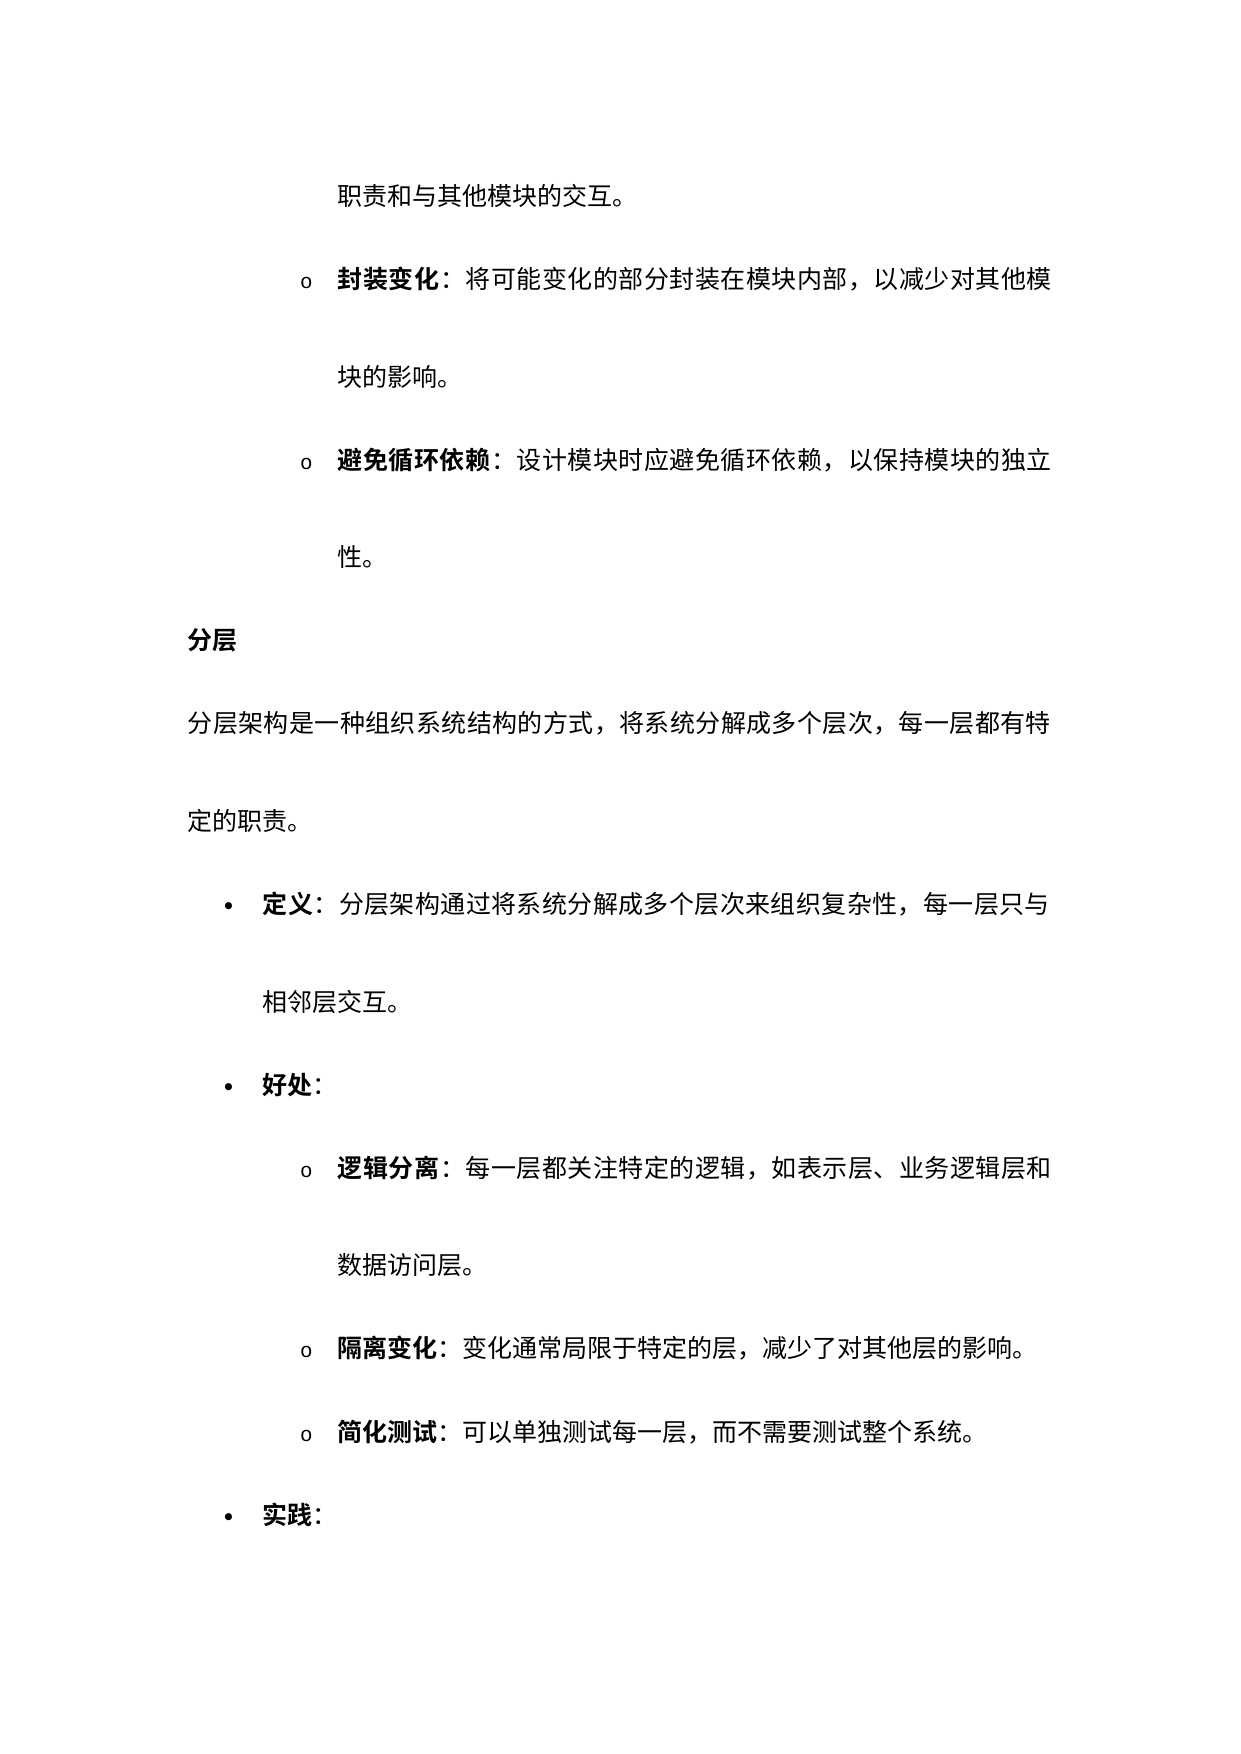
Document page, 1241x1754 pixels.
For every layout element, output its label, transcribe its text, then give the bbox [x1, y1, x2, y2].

text 分层架构是一种组织系统结构的方式，将系统分解成多个层次，每一层都有特定的职责。 [187, 689, 1053, 852]
text 分层 [187, 606, 1053, 671]
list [300, 162, 1053, 227]
list 实践： [225, 1481, 1053, 1546]
list 逻辑分离：每一层都关注特定的逻辑，如表示层、业务逻辑层和数据访问层。 [300, 1134, 1053, 1296]
list 简化测试：可以单独测试每一层，而不需要测试整个系统。 [300, 1398, 1053, 1463]
list 定义：分层架构通过将系统分解成多个层次来组织复杂性，每一层只与相邻层交互。 [225, 870, 1053, 1033]
list 封装变化：将可能变化的部分封装在模块内部，以减少对其他模块的影响。 [300, 245, 1053, 408]
list 避免循环依赖：设计模块时应避免循环依赖，以保持模块的独立性。 [300, 426, 1053, 588]
list 好处： [225, 1051, 1053, 1116]
list 隔离变化：变化通常局限于特定的层，减少了对其他层的影响。 [300, 1314, 1053, 1379]
